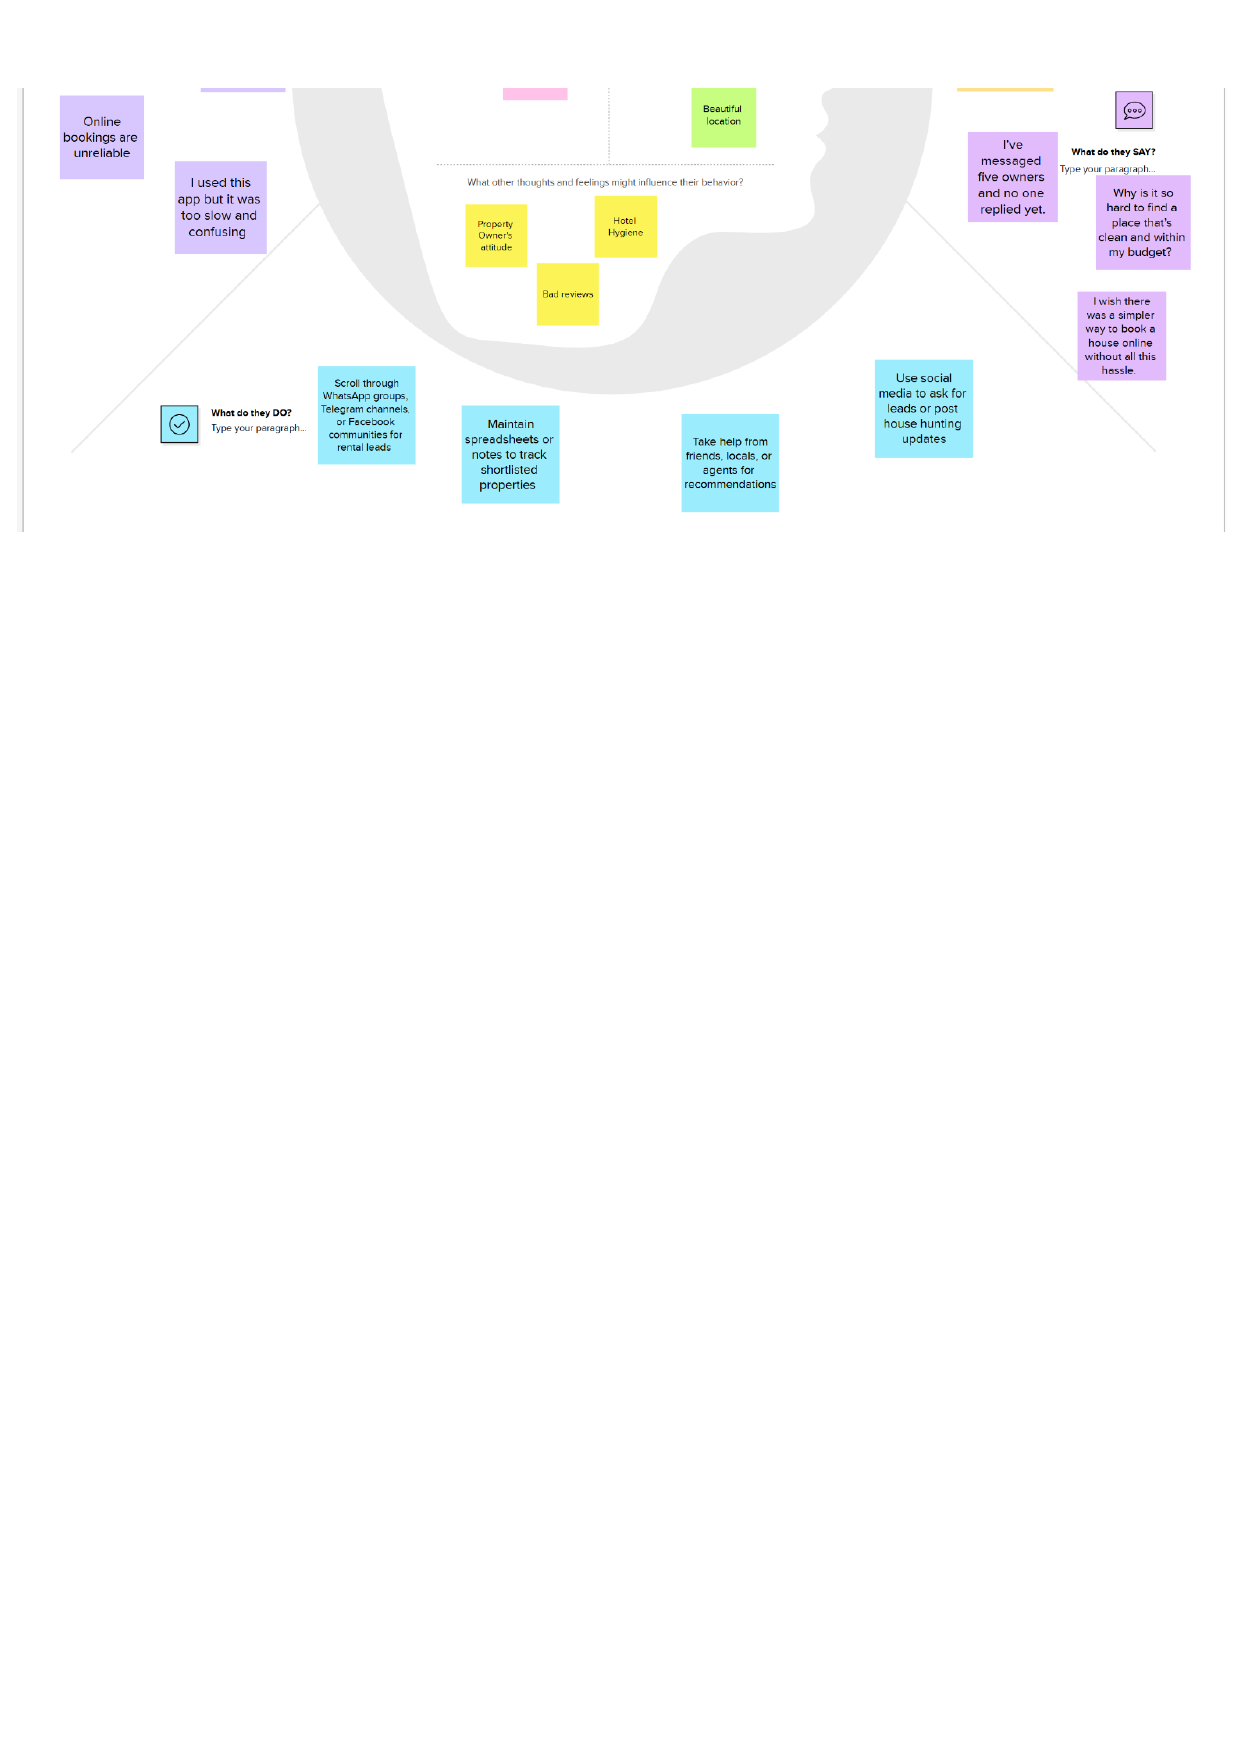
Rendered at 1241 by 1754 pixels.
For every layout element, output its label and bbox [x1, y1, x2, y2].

picture [17, 88, 1227, 532]
